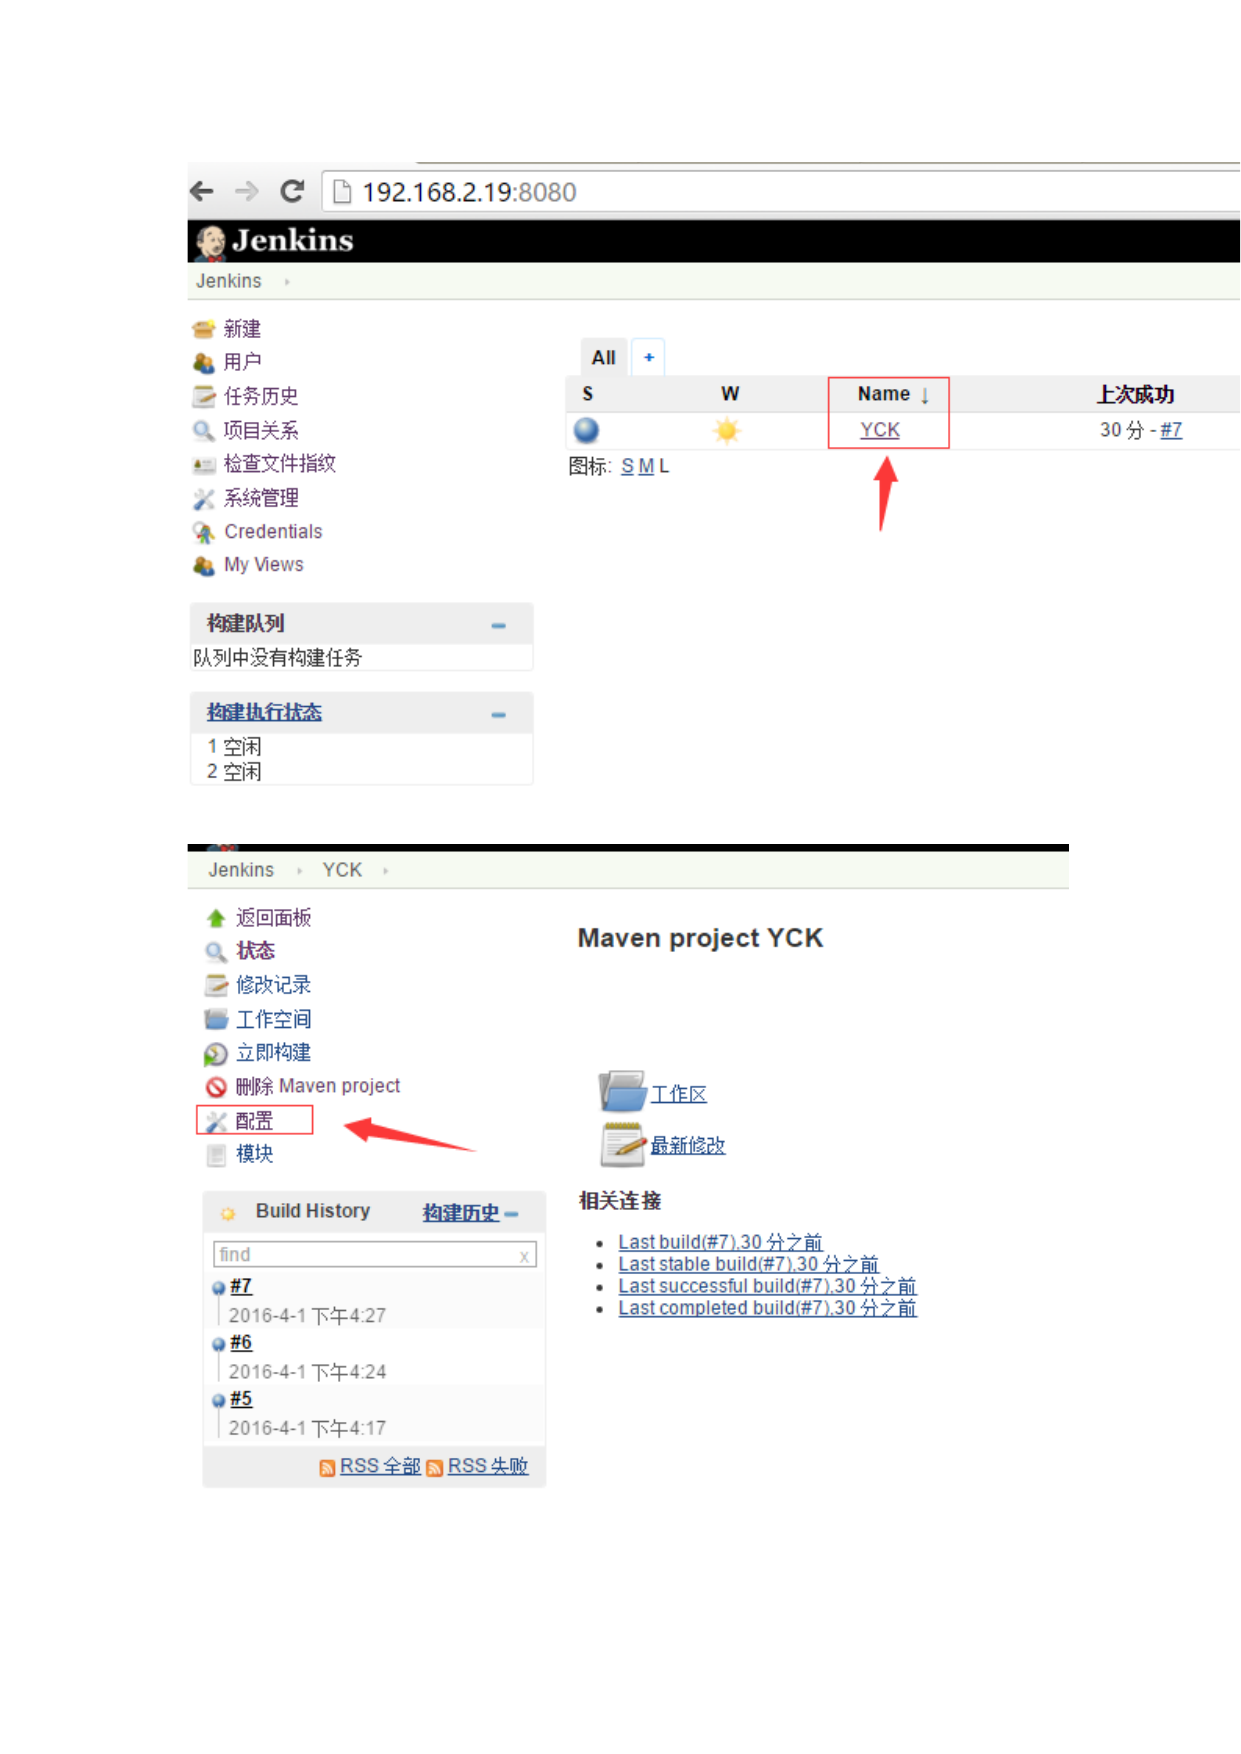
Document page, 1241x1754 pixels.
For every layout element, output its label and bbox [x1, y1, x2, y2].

picture [187, 162, 1241, 800]
picture [187, 844, 1069, 1507]
